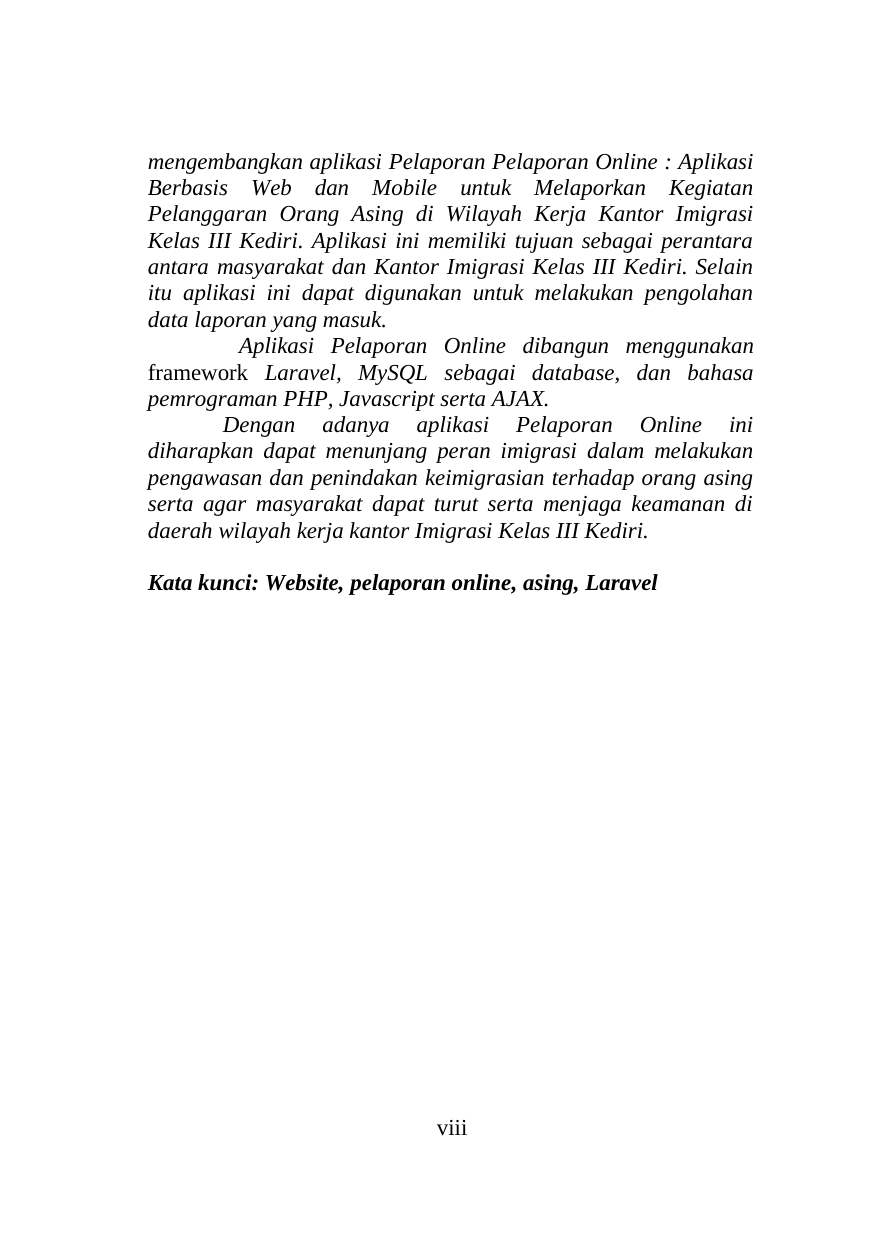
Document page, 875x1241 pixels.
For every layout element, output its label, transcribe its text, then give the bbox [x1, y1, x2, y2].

text Dengan adanya aplikasi Pelaporan Online ini diharapkan dapat menunjang peran imigrasi dalam melakukan pengawasan dan penindakan keimigrasian terhadap orang asing serta agar masyarakat dapat turut serta menjaga keamanan di daerah wilayah kerja kantor Imigrasi Kelas III Kediri. [148, 411, 756, 543]
text Kata kunci: Website, pelaporan online, asing, Laravel [148, 569, 756, 596]
text Aplikasi Pelaporan Online dibangun menggunakan framework Laravel, MySQL sebagai database, dan bahasa pemrograman PHP, Javascript serta AJAX. [148, 332, 756, 411]
